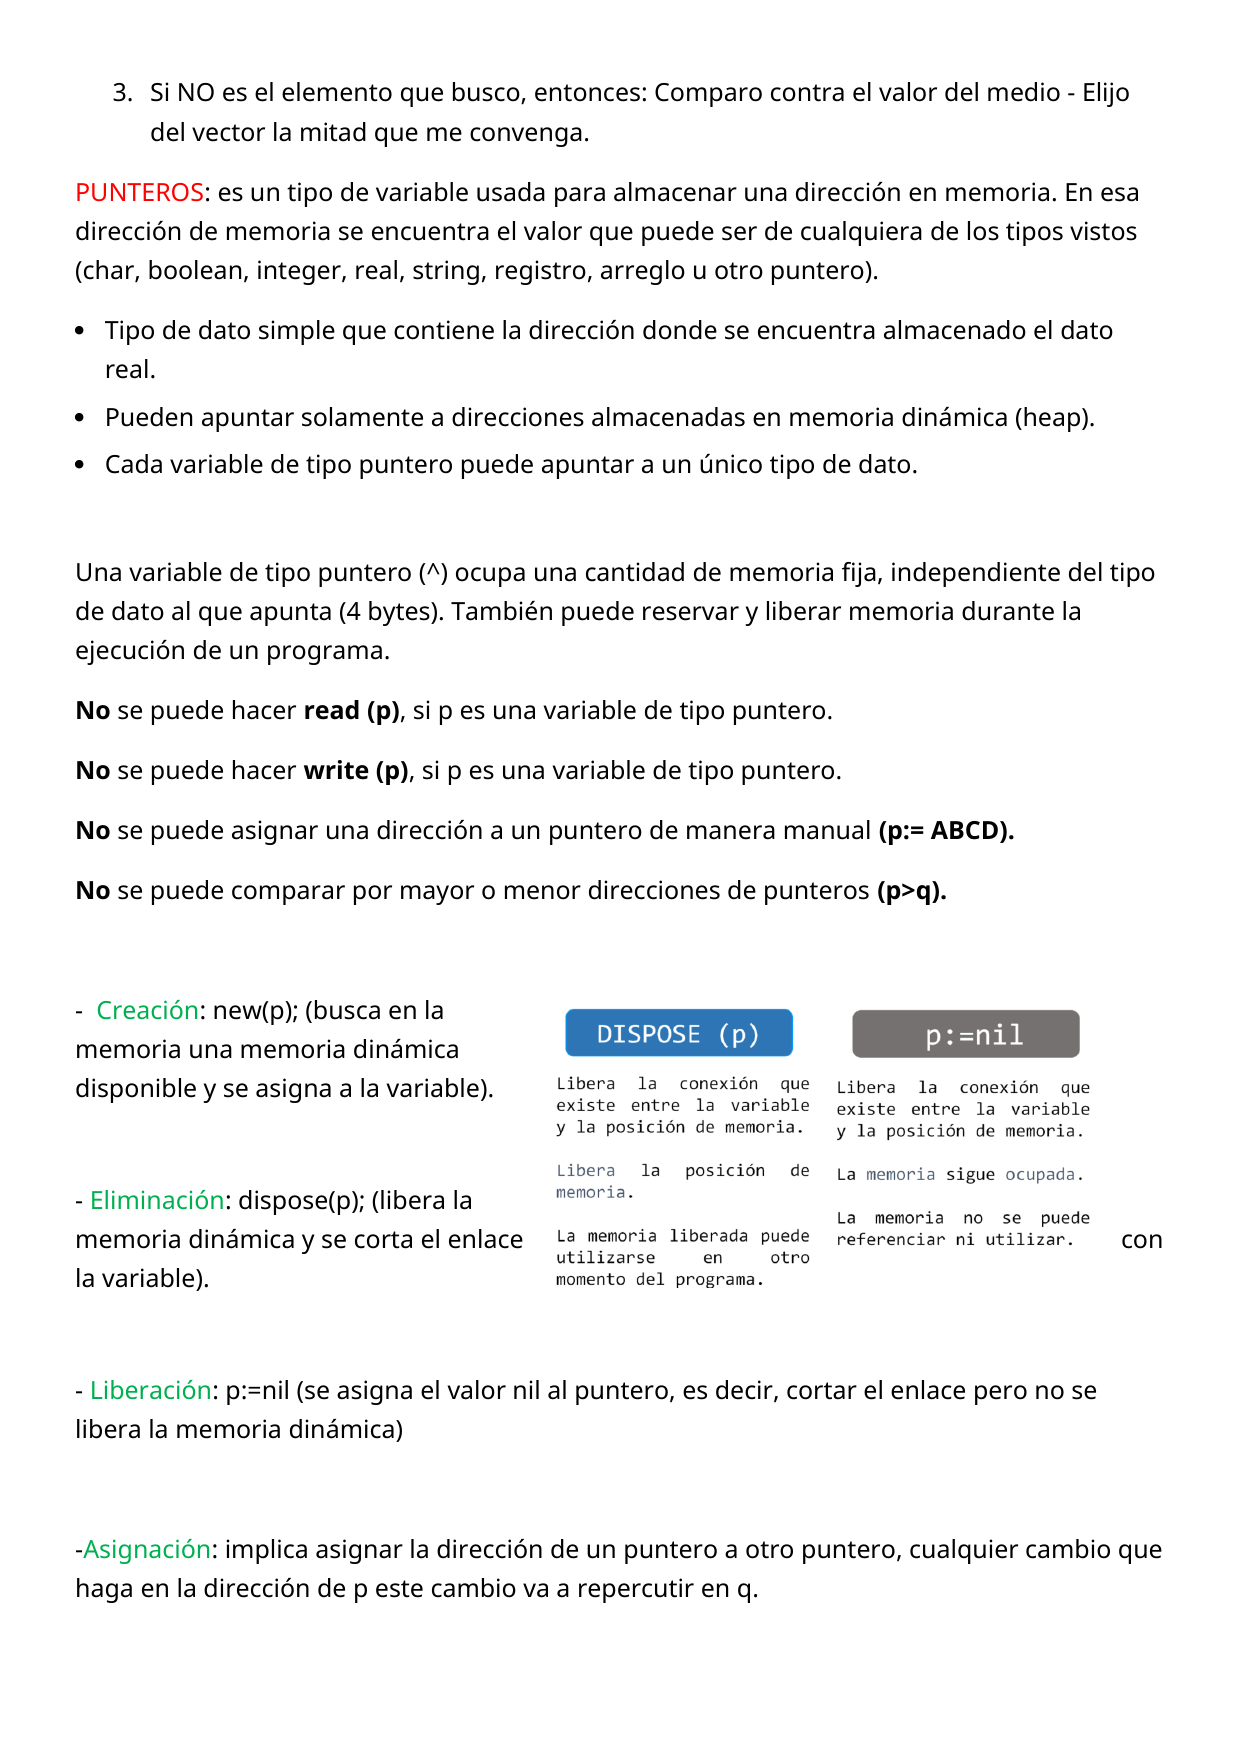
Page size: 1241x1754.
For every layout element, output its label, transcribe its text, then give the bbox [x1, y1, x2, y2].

text No se puede hacer read (p), si p es una variable de tipo puntero. [75, 692, 1165, 727]
list Tipo de dato simple que contiene la dirección donde se encuentra almacenado el dato real. [75, 312, 1165, 386]
text - Liberación: p:=nil (se asigna el valor nil al puntero, es decir, cortar el enlace pero no se libera la memoria dinámica) [75, 1372, 1165, 1446]
text - Creación: new(p); (busca en la memoria una memoria dinámica disponible y se asigna a la variable). [75, 992, 1165, 1105]
list Si NO es el elemento que busco, entonces: Comparo contra el valor del medio - Elijo del vector la mitad que me convenga. [112, 75, 1165, 148]
text No se puede asignar una dirección a un puntero de manera manual (p:= ABCD). [75, 812, 1165, 847]
list Cada variable de tipo puntero puede apuntar a un único tipo de dato. [75, 447, 1165, 481]
text PUNTEROS: es un tipo de variable usada para almacenar una dirección en memoria. En esa dirección de memoria se encuentra el valor que puede ser de cualquiera de los tipos vistos (char, boolean, integer, real, string, registro, arreglo u otro puntero). [75, 174, 1165, 287]
text No se puede hacer write (p), si p es una variable de tipo puntero. [75, 752, 1165, 787]
list Pueden apuntar solamente a direcciones almacenadas en memoria dinámica (heap). [75, 399, 1165, 433]
text -Asignación: implica asignar la dirección de un puntero a otro puntero, cualquier cambio que haga en la dirección de p este cambio va a repercutir en q. [75, 1532, 1165, 1605]
text No se puede comparar por mayor o menor direcciones de punteros (p>q). [75, 872, 1165, 907]
picture [549, 993, 1103, 1288]
text Una variable de tipo puntero (^) ocupa una cantidad de memoria fija, independiente del tipo de dato al que apunta (4 bytes). También puede reservar y liberar memoria durante la ejecución de un programa. [75, 554, 1165, 667]
text - Eliminación: dispose(p); (libera la memoria dinámica y se corta el enlace con la variable). [75, 1182, 1165, 1295]
